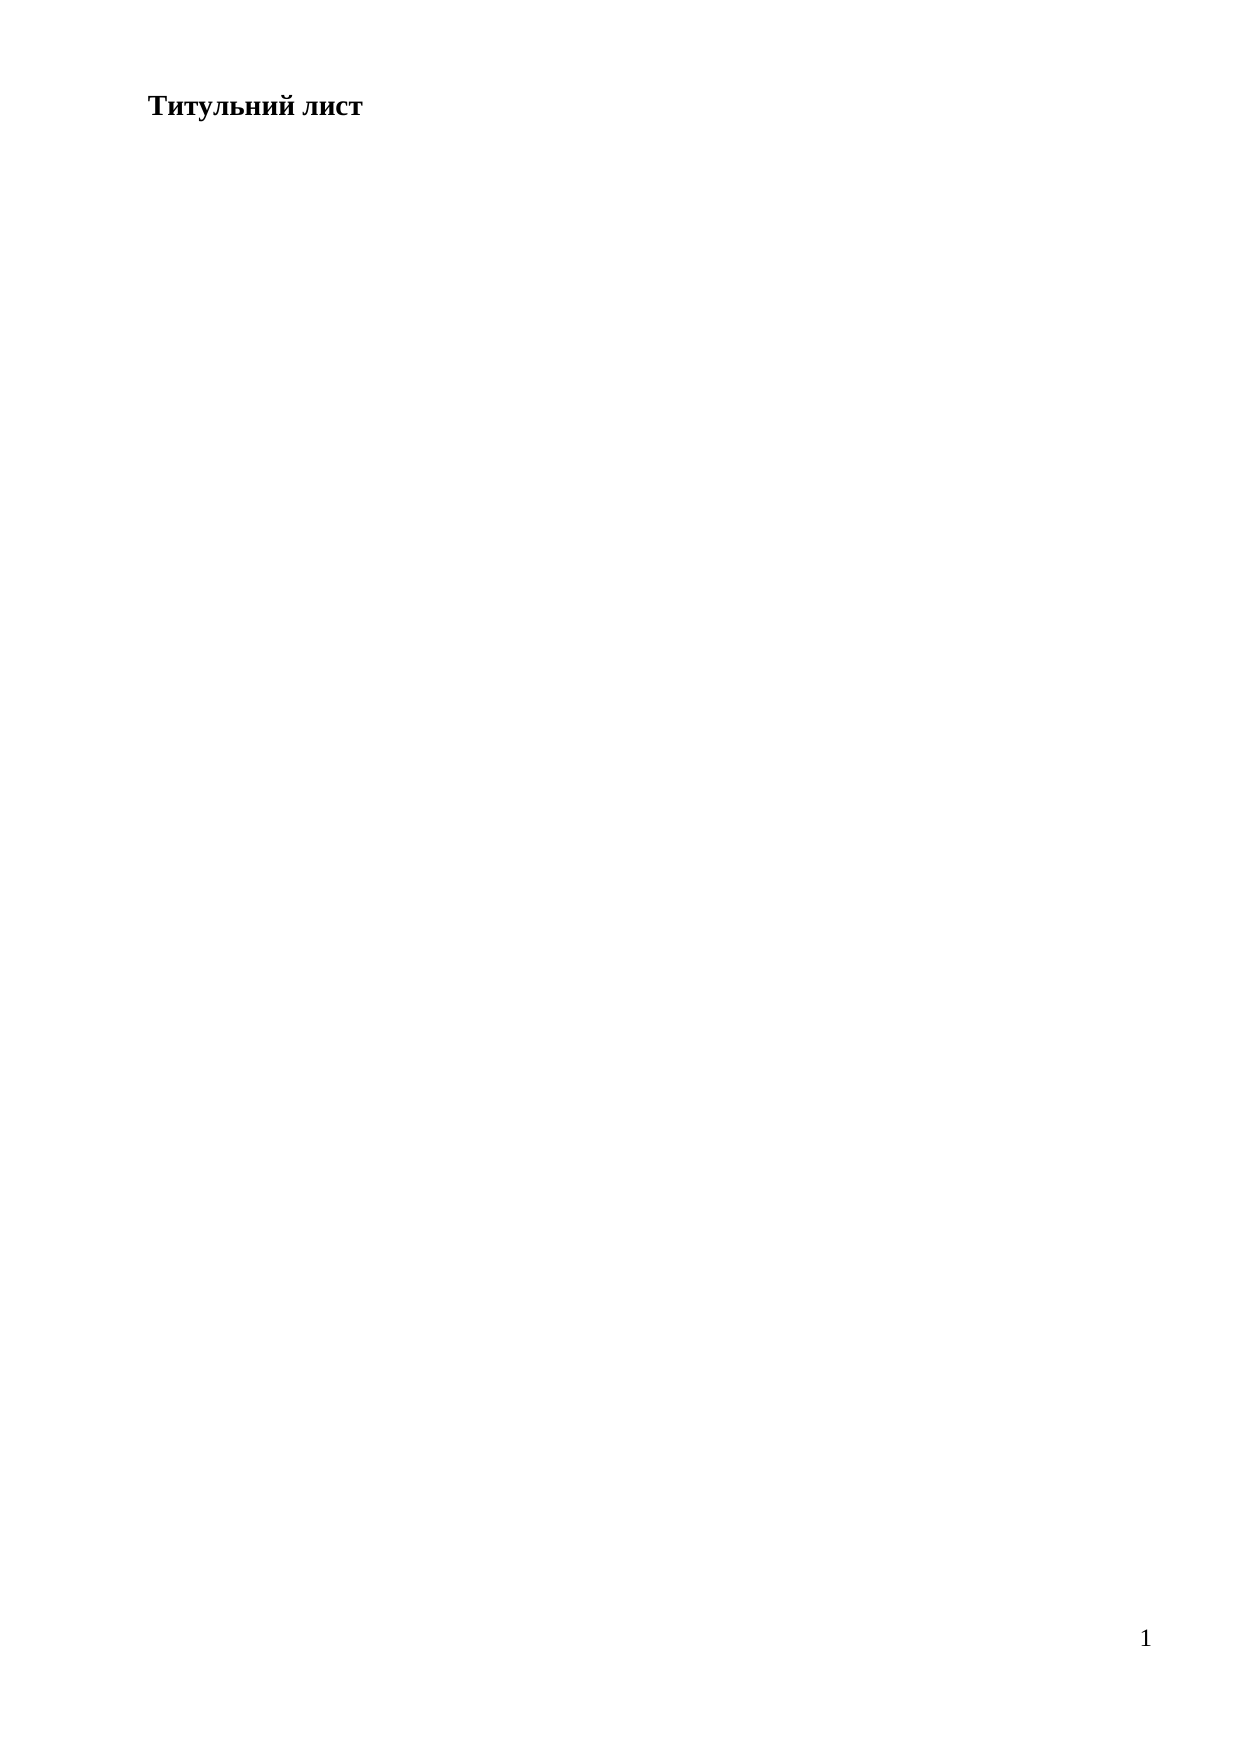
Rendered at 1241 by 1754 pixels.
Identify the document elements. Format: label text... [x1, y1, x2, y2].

text Титульний лист [148, 88, 1152, 122]
